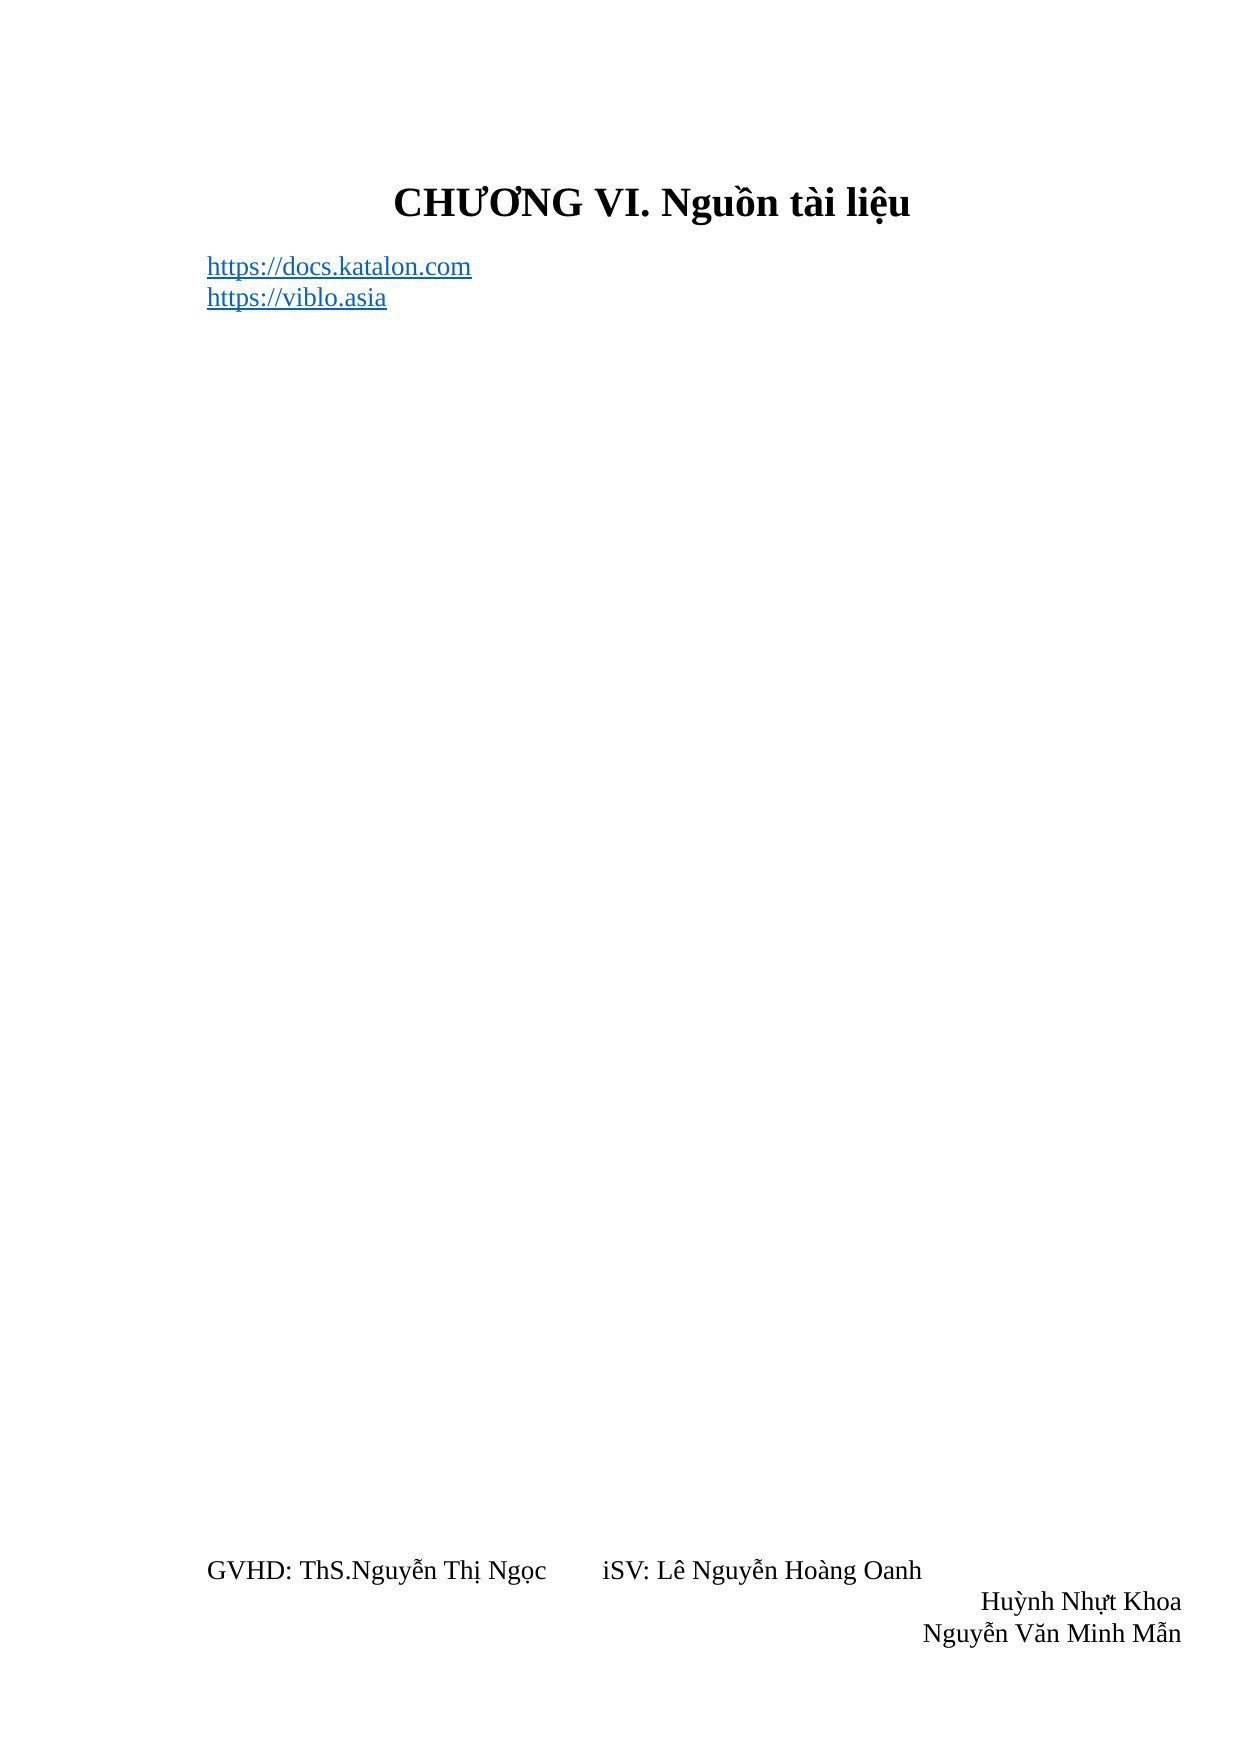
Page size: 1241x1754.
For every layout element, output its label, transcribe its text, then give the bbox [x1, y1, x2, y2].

text https://docs.katalon.com [207, 250, 1122, 281]
text https://viblo.asia [207, 281, 1122, 312]
subtitle CHƯƠNG VI. Nguồn tài liệu [207, 177, 1097, 225]
